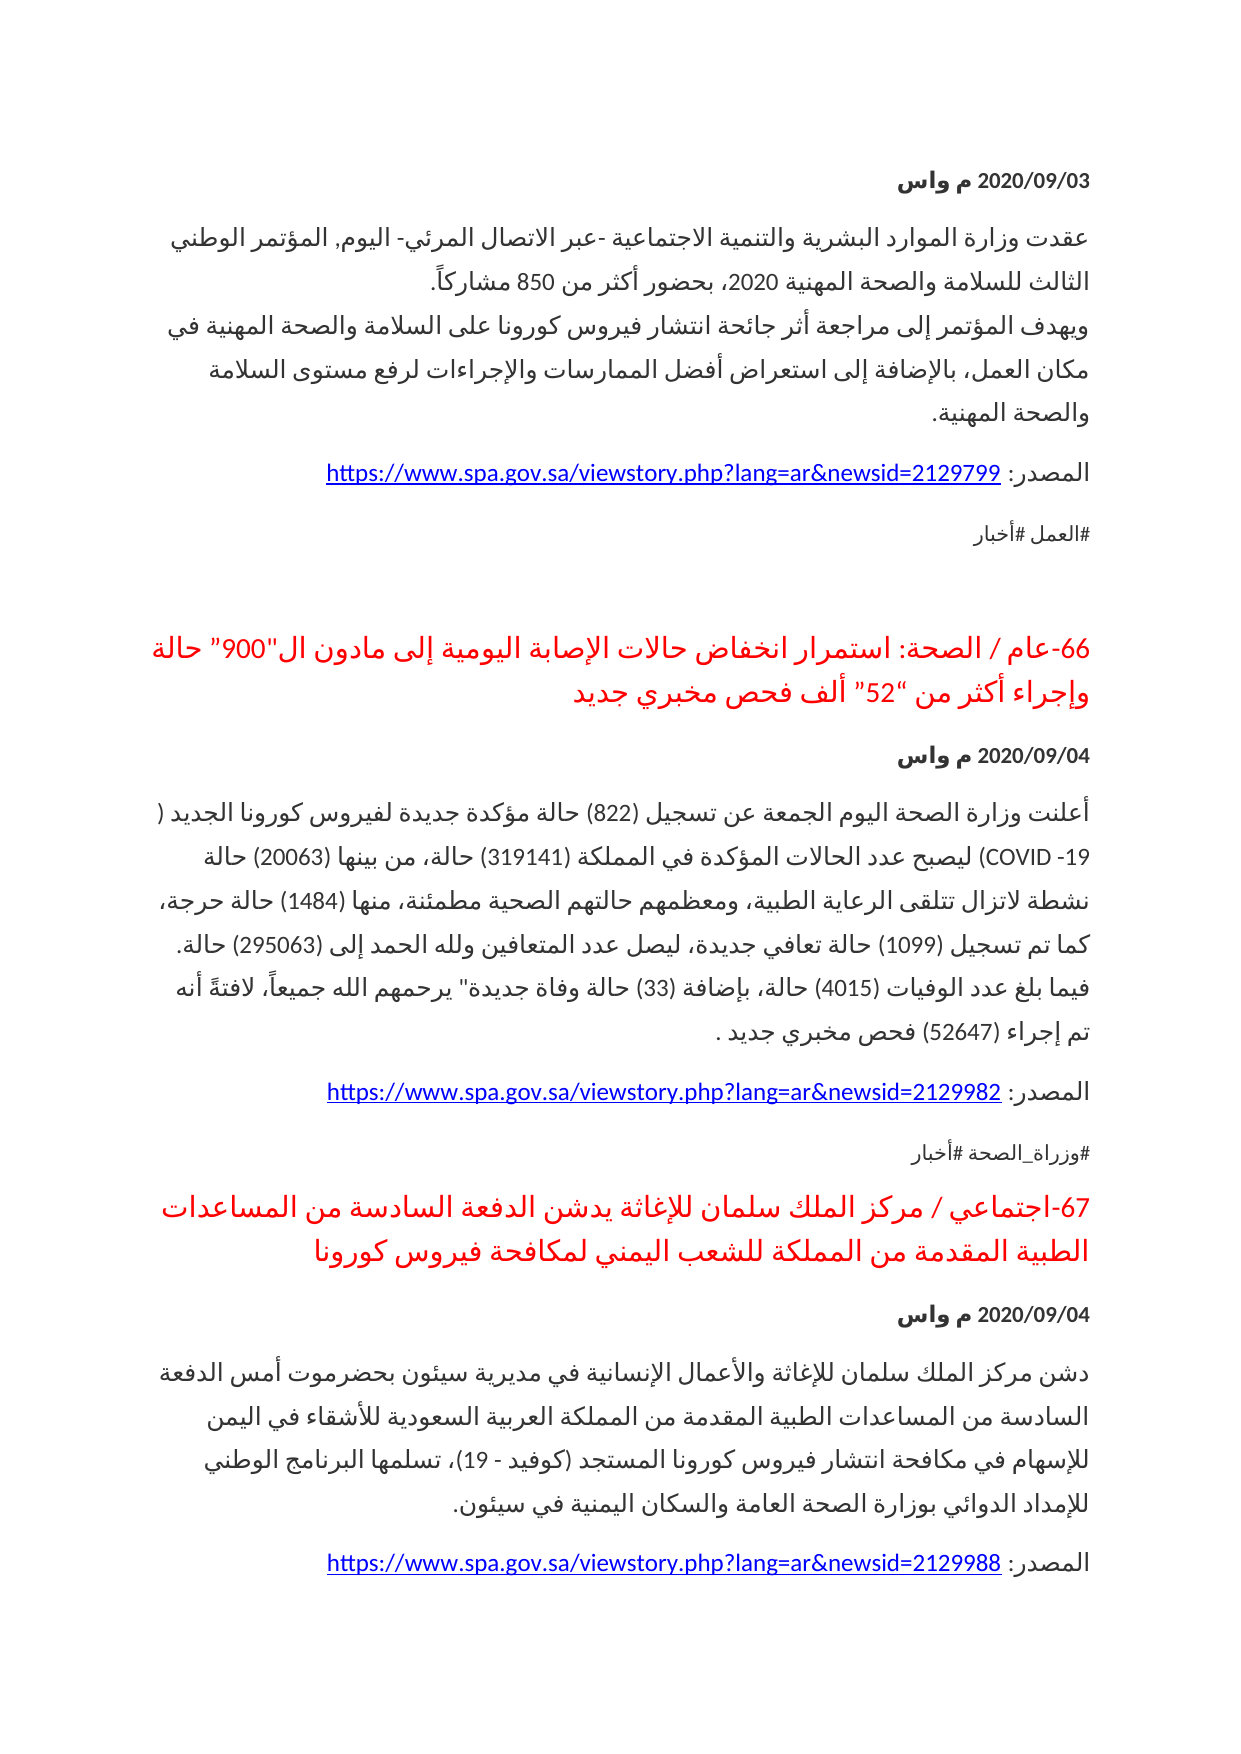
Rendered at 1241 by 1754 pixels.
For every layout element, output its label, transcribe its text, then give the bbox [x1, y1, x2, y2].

subtitle 2020/09/03 م واس [150, 150, 1090, 194]
subtitle المصدر: https://www.spa.gov.sa/viewstory.php?lang=ar&newsid=2129799 [150, 444, 1090, 487]
subtitle المصدر: https://www.spa.gov.sa/viewstory.php?lang=ar&newsid=2129988 [150, 1534, 1090, 1578]
subtitle 2020/09/04 م واس [150, 725, 1090, 769]
subtitle 67-اجتماعي / مركز الملك سلمان للإغاثة يدشن الدفعة السادسة من المساعدات الطبية المقدمة من المملكة للشعب اليمني لمكافحة فيروس كورونا [150, 1181, 1090, 1269]
subtitle عقدت وزارة الموارد البشرية والتنمية الاجتماعية -عبر الاتصال المرئي- اليوم, المؤتمر الوطني الثالث للسلامة والصحة المهنية 2020، بحضور أكثر من 850 مشاركاً. ويهدف المؤتمر إلى مراجعة أثر جائحة انتشار فيروس كورونا على السلامة والصحة المهنية في مكان العمل، بالإضافة إلى استعراض أفضل الممارسات والإجراءات لرفع مستوى السلامة والصحة المهنية. [150, 209, 1090, 428]
subtitle أعلنت وزارة الصحة اليوم الجمعة عن تسجيل (822) حالة مؤكدة جديدة لفيروس كورونا الجديد (COVID -19) ليصبح عدد الحالات المؤكدة في المملكة (319141) حالة، من بينها (20063) حالة نشطة لاتزال تتلقى الرعاية الطبية، ومعظمهم حالتهم الصحية مطمئنة، منها (1484) حالة حرجة، كما تم تسجيل (1099) حالة تعافي جديدة، ليصل عدد المتعافين ولله الحمد إلى (295063) حالة. فيما بلغ عدد الوفيات (4015) حالة، بإضافة (33) حالة وفاة جديدة" يرحمهم الله جميعاً، لافتةً أنه تم إجراء (52647) فحص مخبري جديد . [150, 784, 1090, 1047]
subtitle 66-عام / الصحة: استمرار انخفاض حالات الإصابة اليومية إلى مادون ال"900” حالة وإجراء أكثر من “52” ألف فحص مخبري جديد [150, 622, 1090, 709]
subtitle دشن مركز الملك سلمان للإغاثة والأعمال الإنسانية في مديرية سيئون بحضرموت أمس الدفعة السادسة من المساعدات الطبية المقدمة من المملكة العربية السعودية للأشقاء في اليمن للإسهام في مكافحة انتشار فيروس كورونا المستجد (كوفيد - 19)، تسلمها البرنامج الوطني للإمداد الدوائي بوزارة الصحة العامة والسكان اليمنية في سيئون. [150, 1344, 1090, 1519]
subtitle #وزراة_الصحة #أخبار [150, 1122, 1090, 1166]
subtitle #العمل #أخبار [150, 503, 1090, 547]
subtitle المصدر: https://www.spa.gov.sa/viewstory.php?lang=ar&newsid=2129982 [150, 1062, 1090, 1106]
subtitle 2020/09/04 م واس [150, 1284, 1090, 1328]
